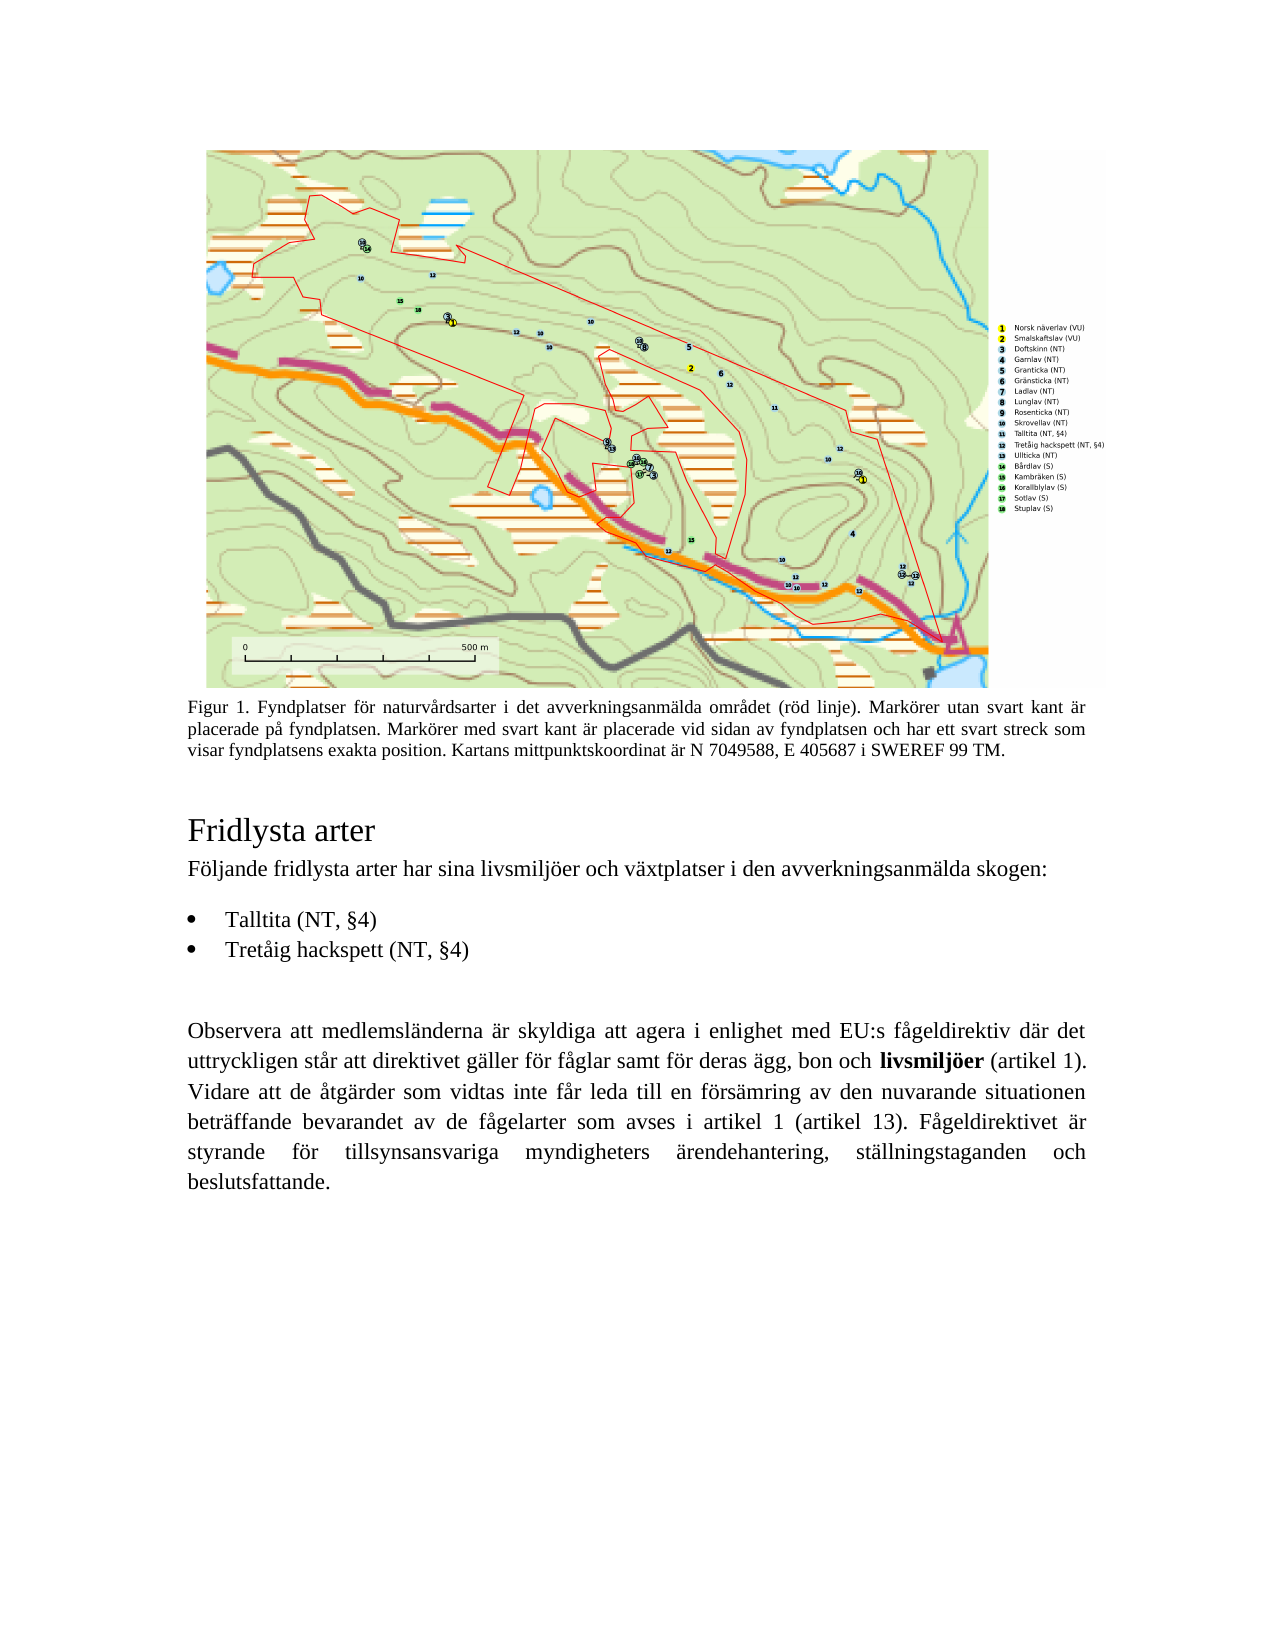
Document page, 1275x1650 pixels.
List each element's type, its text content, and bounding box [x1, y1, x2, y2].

text Följande fridlysta arter har sina livsmiljöer och växtplatser i den avverkningsanmälda skogen: [187, 855, 1087, 881]
subtitle Fridlysta arter [187, 811, 1087, 849]
list Tretåig hackspett (NT, §4) [187, 936, 1087, 962]
text Observera att medlemsländerna är skyldiga att agera i enlighet med EU:s fågeldirektiv där det uttryckligen står att direktivet gäller för fåglar samt för deras ägg, bon och livsmiljöer (artikel 1). Vidare att de åtgärder som vidtas inte får leda till en försämring av den nuvarande situationen beträffande bevarandet av de fågelarter som avses i artikel 1 (artikel 13). Fågeldirektivet är styrande för tillsynsansvariga myndigheters ärendehantering, ställningstaganden och beslutsfattande. [187, 987, 1087, 1195]
text Figur 1. Fyndplatser för naturvårdsarter i det avverkningsanmälda området (röd linje). Markörer utan svart kant är placerade på fyndplatsen. Markörer med svart kant är placerade vid sidan av fyndplatsen och har ett svart streck som visar fyndplatsens exakta position. Kartans mittpunktskoordinat är N 7049588, E 405687 i SWEREF 99 TM. [187, 696, 1087, 761]
list Talltita (NT, §4) [187, 906, 1087, 932]
picture [206, 150, 1107, 688]
